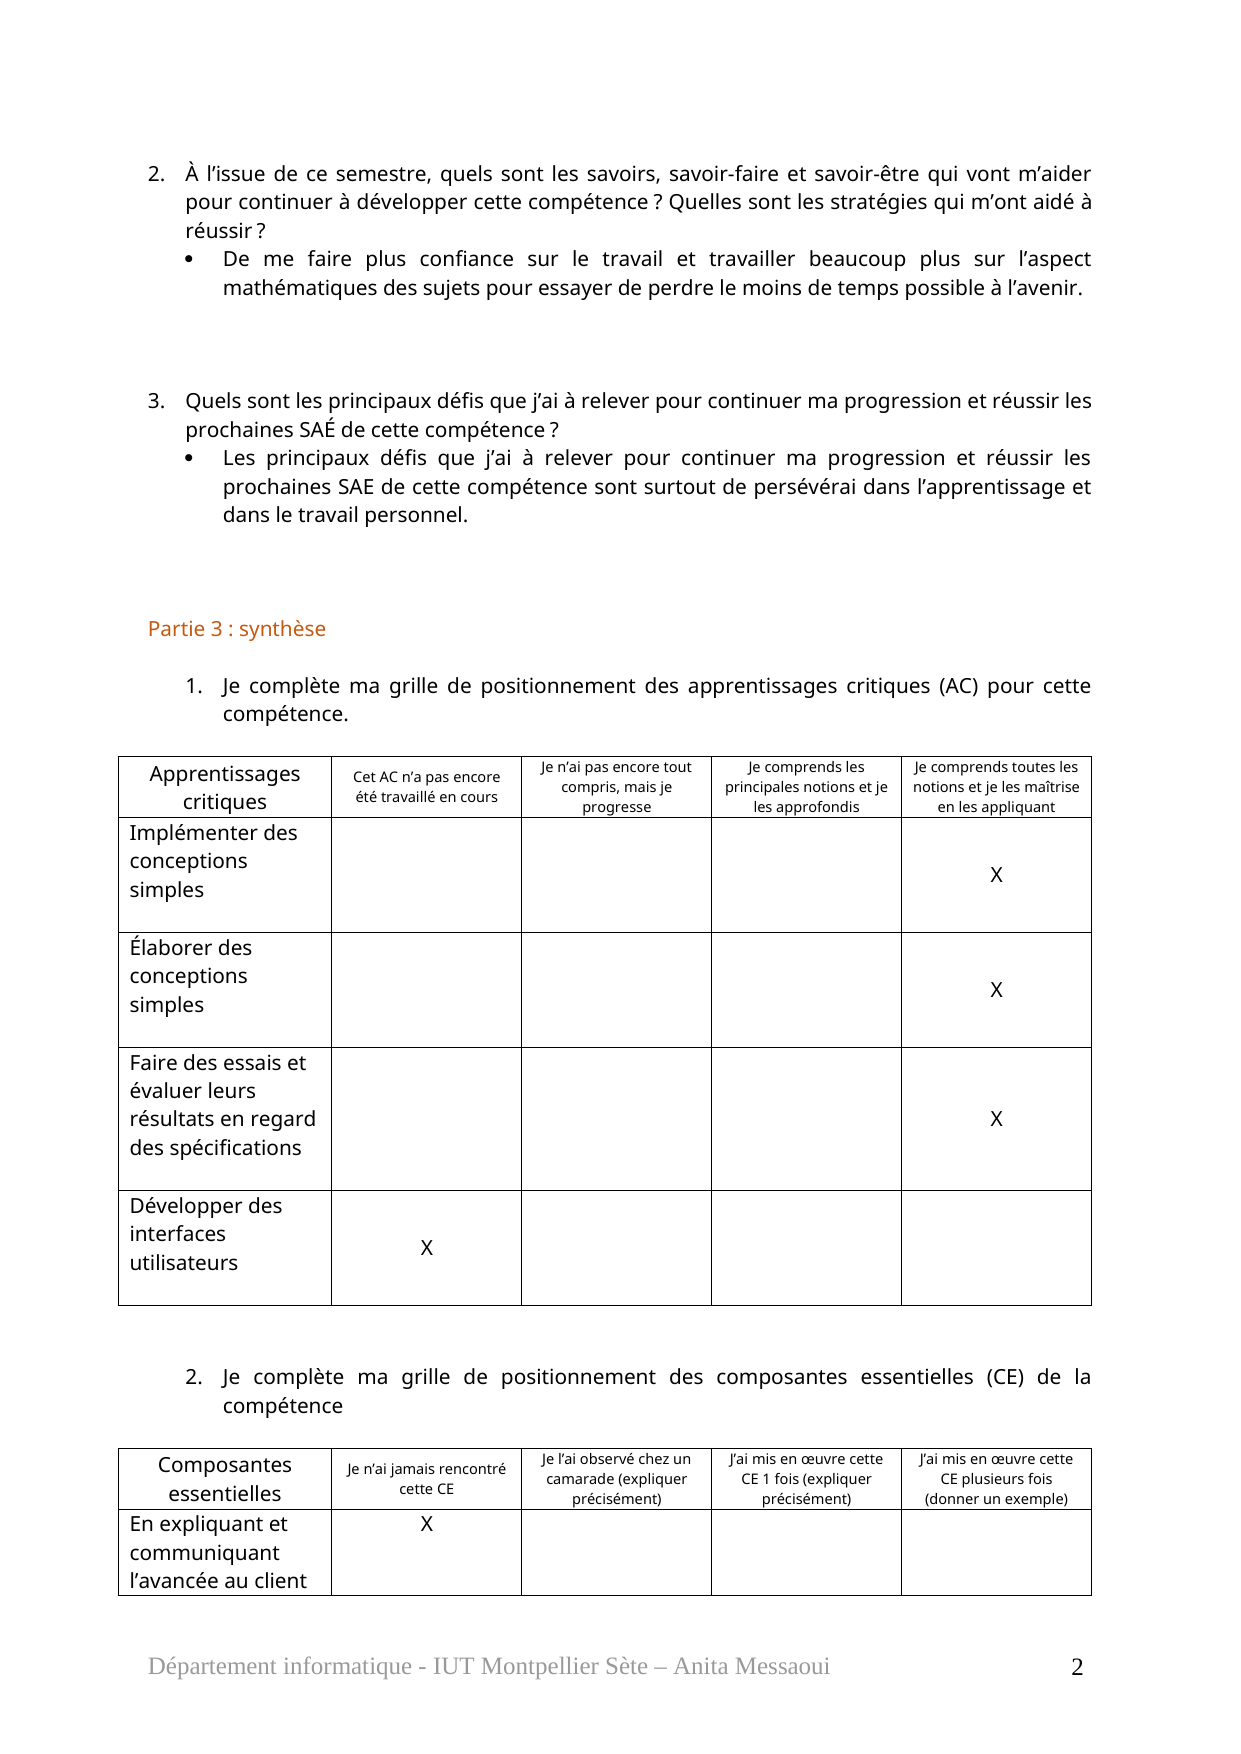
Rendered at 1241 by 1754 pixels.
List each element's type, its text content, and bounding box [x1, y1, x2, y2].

table_cell [712, 1048, 901, 1190]
table_header Je n’ai pas encore tout compris, mais je progresse [522, 757, 711, 817]
table_cell [712, 818, 901, 932]
table_cell X [332, 1510, 521, 1595]
table_cell [332, 933, 521, 1047]
table_cell [332, 1048, 521, 1190]
table_cell [332, 818, 521, 932]
table_header Apprentissages critiques [119, 757, 331, 817]
table_cell [712, 1510, 901, 1595]
table_cell [902, 1191, 1091, 1304]
table_header J’ai mis en œuvre cette CE 1 fois (expliquer précisément) [712, 1449, 901, 1508]
table_cell X [902, 1048, 1091, 1190]
table_header J’ai mis en œuvre cette CE plusieurs fois (donner un exemple) [902, 1449, 1091, 1508]
table_header Je comprends toutes les notions et je les maîtrise en les appliquant [902, 757, 1091, 817]
table_cell Développer des interfaces utilisateurs [119, 1191, 331, 1304]
table_header Je n’ai jamais rencontré cette CE [332, 1449, 521, 1508]
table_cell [119, 1510, 331, 1595]
table_cell [522, 818, 711, 932]
table_cell Implémenter des conceptions simples [119, 818, 331, 932]
table_cell Faire des essais et évaluer leurs résultats en regard des spécifications [119, 1048, 331, 1190]
table_header Cet AC n’a pas encore été travaillé en cours [332, 757, 521, 817]
text Partie 3 : synthèse [148, 614, 1093, 642]
list Je complète ma grille de positionnement des composantes essentielles (CE) de la compétence [185, 1362, 1093, 1419]
table_cell [522, 1510, 711, 1595]
table_cell [522, 1191, 711, 1304]
list Je complète ma grille de positionnement des apprentissages critiques (AC) pour cette compétence. [185, 671, 1093, 728]
list À l’issue de ce semestre, quels sont les savoirs, savoir-faire et savoir-être qui vont m’aider pour continuer à développer cette compétence ? Quelles sont les stratégies qui m’ont aidé à réussir ? [148, 159, 1093, 244]
list De me faire plus confiance sur le travail et travailler beaucoup plus sur l’aspect mathématiques des sujets pour essayer de perdre le moins de temps possible à l’avenir. [185, 244, 1093, 301]
table_cell [522, 1048, 711, 1190]
table_header Composantes essentielles [119, 1449, 331, 1508]
table_header Je l’ai observé chez un camarade (expliquer précisément) [522, 1449, 711, 1508]
table_cell X [902, 933, 1091, 1047]
table_cell [712, 1191, 901, 1304]
table_cell [712, 933, 901, 1047]
table_header Je comprends les principales notions et je les approfondis [712, 757, 901, 817]
table_cell [902, 1510, 1091, 1595]
table_cell [522, 933, 711, 1047]
table_cell X [902, 818, 1091, 932]
list Quels sont les principaux défis que j’ai à relever pour continuer ma progression et réussir les prochaines SAÉ de cette compétence ? [148, 387, 1093, 443]
list Les principaux défis que j’ai à relever pour continuer ma progression et réussir les prochaines SAE de cette compétence sont surtout de persévérai dans l’apprentissage et dans le travail personnel. [185, 443, 1093, 529]
table_cell X [332, 1191, 521, 1304]
table_cell Élaborer des conceptions simples [119, 933, 331, 1047]
